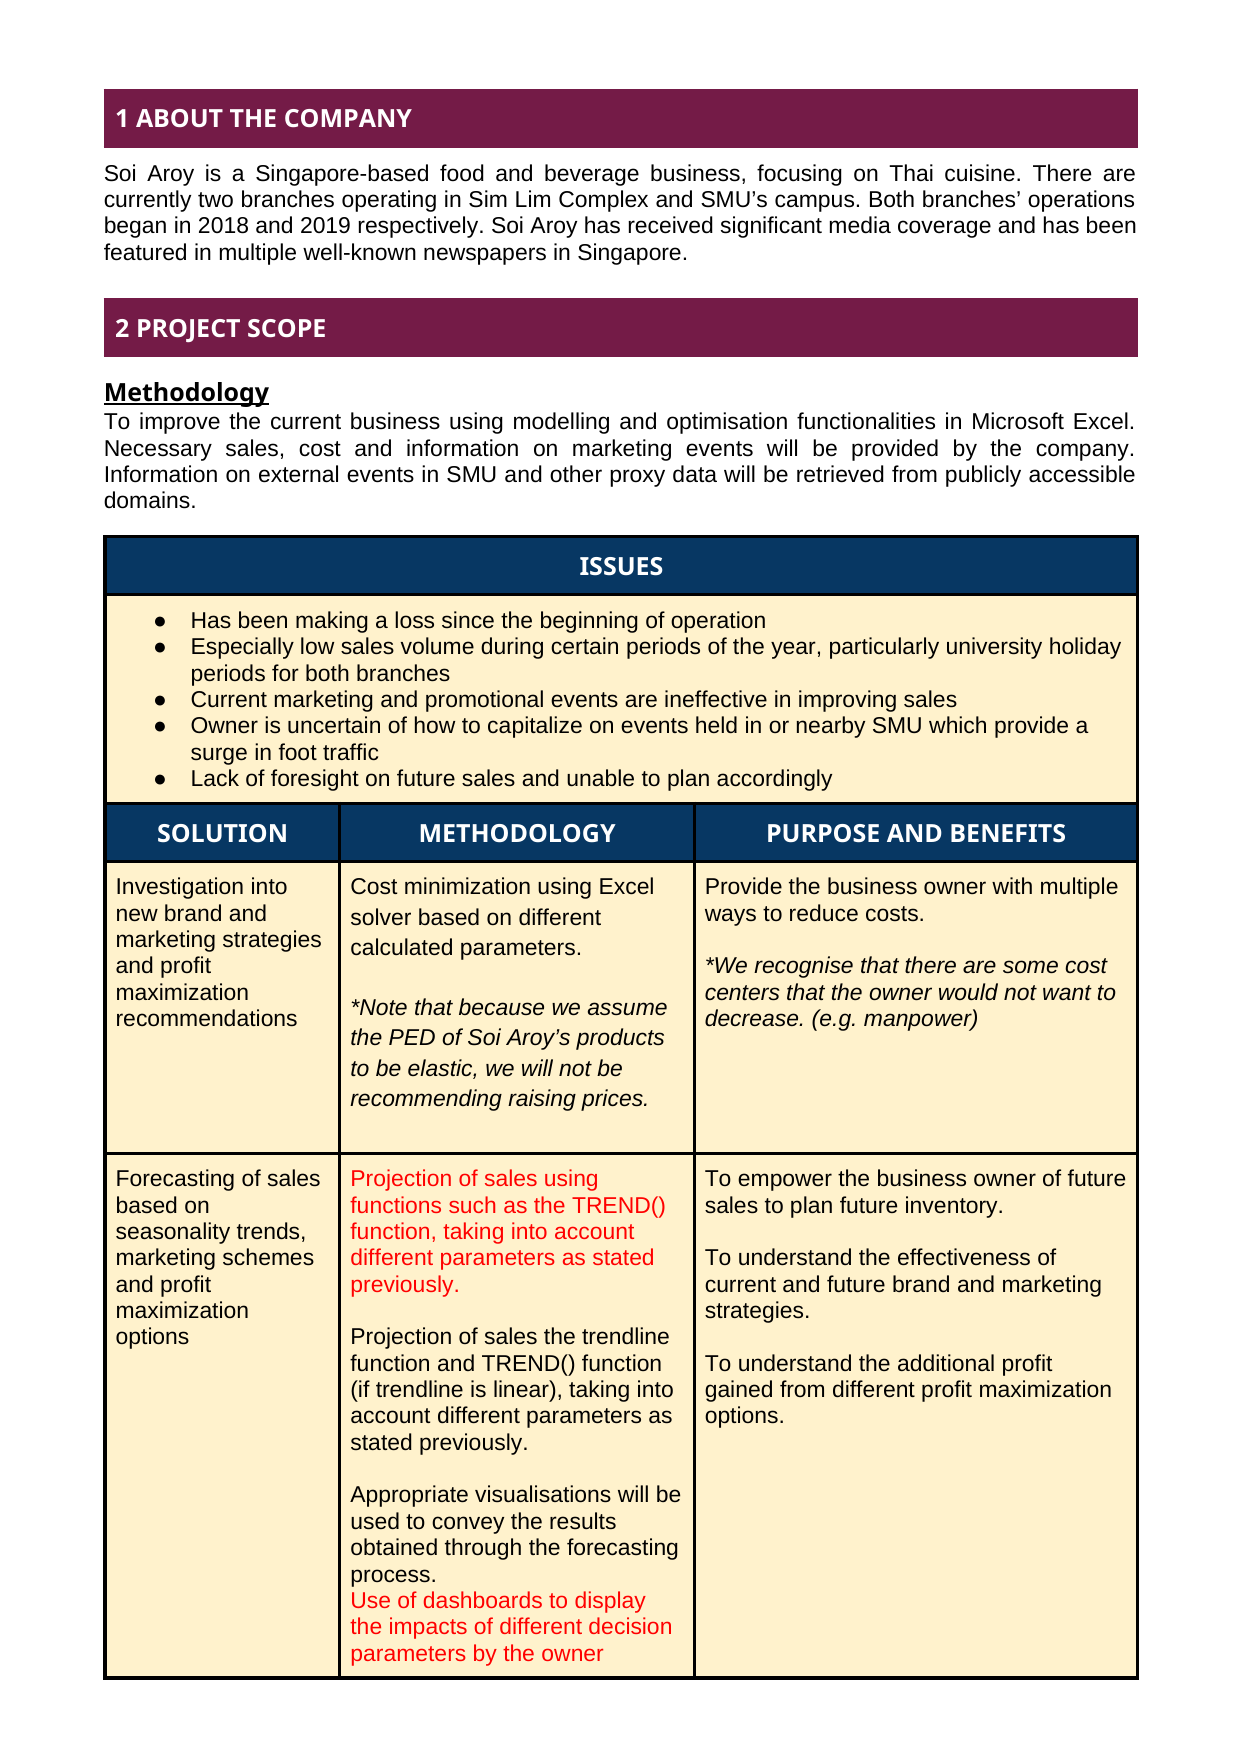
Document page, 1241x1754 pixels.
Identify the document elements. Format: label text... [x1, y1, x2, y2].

table_cell Has been making a loss since the beginning of operation Especially low sales volume during certain periods of the year, particularly university holiday periods for both branches Current marketing and promotional events are ineffective in improving sales Owner is uncertain of how to capitalize on events held in or nearby SMU which provide a surge in foot traffic Lack of foresight on future sales and unable to plan accordingly [107, 596, 1136, 802]
table_cell PURPOSE AND BENEFITS [696, 805, 1136, 860]
table_cell Investigation into new brand and marketing strategies and profit maximization recommendations [107, 863, 338, 1152]
table_cell SOLUTION [107, 805, 338, 860]
text To improve the current business using modelling and optimisation functionalities in Microsoft Excel. Necessary sales, cost and information on marketing events will be provided by the company. Information on external events in SMU and other proxy data will be retrieved from publicly accessible domains. [103, 408, 1137, 514]
table_cell Projection of sales using functions such as the TREND() function, taking into account different parameters as stated previously. Projection of sales the trendline function and TREND() function (if trendline is linear), taking into account different parameters as stated previously. Appropriate visualisations will be used to convey the results obtained through the forecasting process. Use of dashboards to display the impacts of different decision parameters by the owner [341, 1155, 693, 1676]
table_cell Forecasting of sales based on seasonality trends, marketing schemes and profit maximization options [107, 1155, 338, 1676]
table_cell To empower the business owner of future sales to plan future inventory. To understand the effectiveness of current and future brand and marketing strategies. To understand the additional profit gained from different profit maximization options. [696, 1155, 1136, 1676]
table_header 1 ABOUT THE COMPANY [106, 91, 1136, 146]
table_cell Provide the business owner with multiple ways to reduce costs. *We recognise that there are some cost centers that the owner would not want to decrease. (e.g. manpower) [696, 863, 1136, 1152]
table_header 2 PROJECT SCOPE [106, 300, 1136, 355]
table_header ISSUES [107, 538, 1136, 593]
text Soi Aroy is a Singapore-based food and beverage business, focusing on Thai cuisine. There are currently two branches operating in Sim Lim Complex and SMU’s campus. Both branches’ operations began in 2018 and 2019 respectively. Soi Aroy has received significant media coverage and has been featured in multiple well-known newspapers in Singapore. [103, 159, 1137, 265]
table_cell Cost minimization using Excel solver based on different calculated parameters. *Note that because we assume the PED of Soi Aroy’s products to be elastic, we will not be recommending raising prices. [341, 863, 693, 1152]
text Methodology [103, 374, 1137, 408]
table_cell METHODOLOGY [341, 805, 693, 860]
